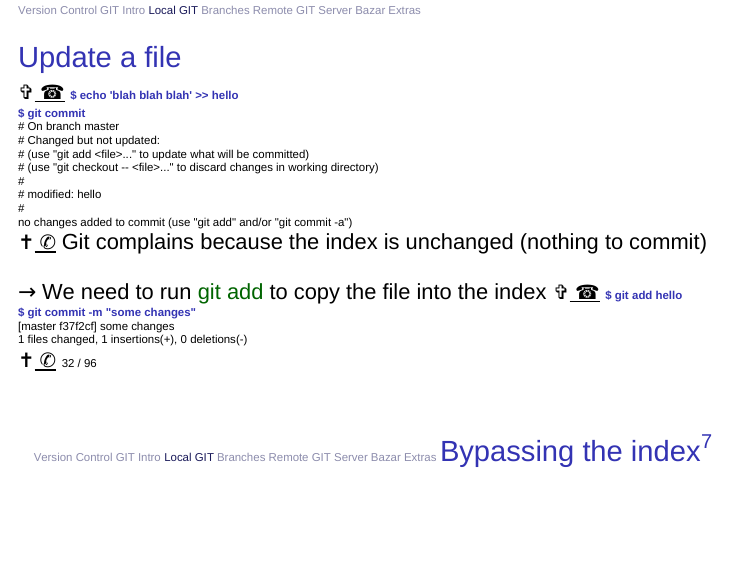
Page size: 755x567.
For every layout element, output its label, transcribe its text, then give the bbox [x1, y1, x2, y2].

text ✝ ✆ Git complains because the index is unchanged (nothing to commit) [18, 228, 740, 255]
text Version Control GIT Intro Local GIT Branches Remote GIT Server Bazar Extras Bypassing the index7 [18, 429, 727, 469]
text ✞ ☎ $ echo 'blah blah blah' >> hello [18, 78, 740, 105]
text ✝ ✆ 32 / 96 [18, 346, 740, 373]
text → We need to run git add to copy the file into the index ✞ ☎ $ git add hello [18, 276, 740, 306]
text Update a file [18, 46, 740, 73]
